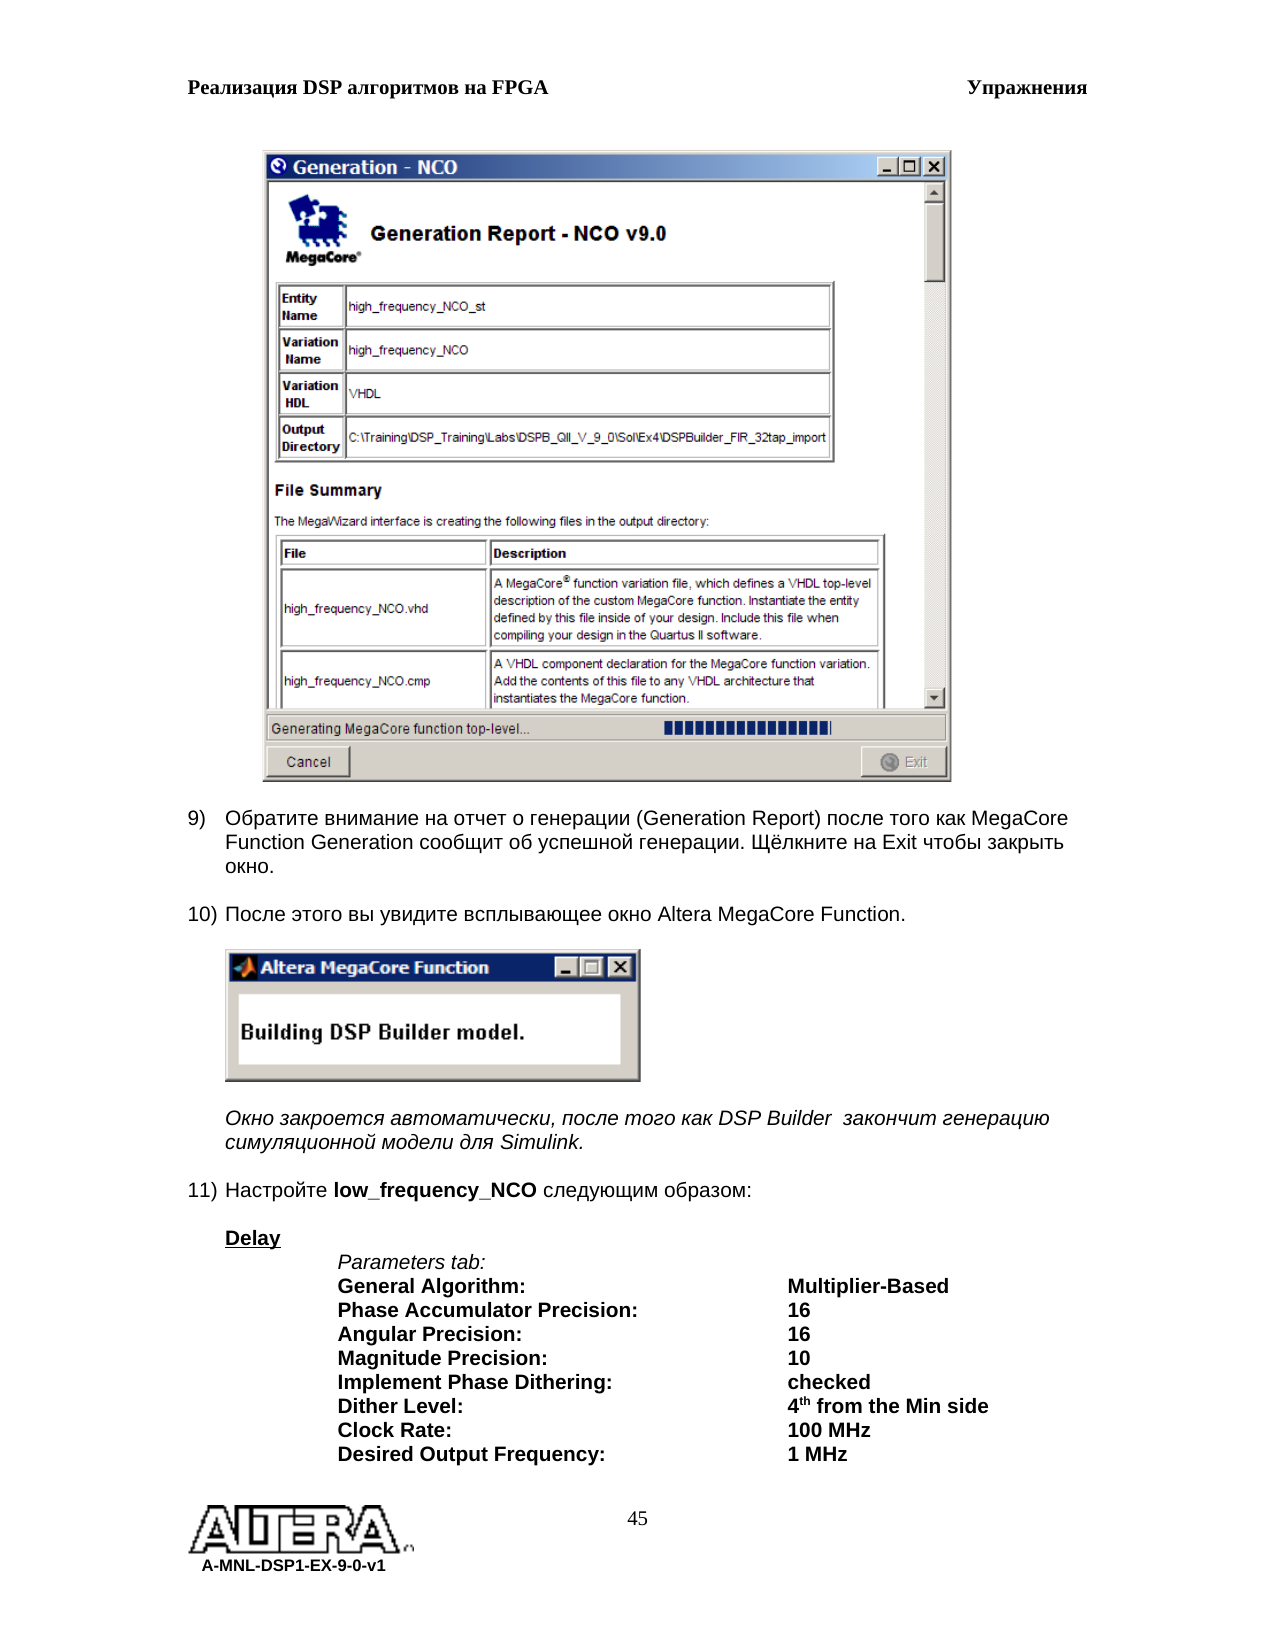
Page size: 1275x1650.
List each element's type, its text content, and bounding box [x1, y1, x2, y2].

text Implement Phase Dithering: checked [225, 1369, 1087, 1393]
text Angular Precision: 16 [225, 1322, 1087, 1346]
text Phase Accumulator Precision: 16 [225, 1298, 1087, 1322]
picture [225, 949, 641, 1082]
text General Algorithm: Multiplier-Based [225, 1274, 1087, 1298]
text Magnitude Precision: 10 [225, 1346, 1087, 1369]
text Desired Output Frequency: 1 MHz [225, 1441, 1087, 1465]
text Parameters tab: [225, 1250, 1087, 1274]
text Delay [225, 1226, 1087, 1250]
text Окно закроется автоматически, после того как DSP Builder закончит генерацию симуляционной модели для Simulink. [225, 1106, 1087, 1154]
text Dither Level: 4th from the Min side [225, 1393, 1087, 1417]
text Clock Rate: 100 MHz [225, 1417, 1087, 1441]
picture [262, 150, 952, 782]
list Обратите внимание на отчет о генерации (Generation Report) после того как MegaCore Function Generation сообщит об успешной генерации. Щёлкните на Exit чтобы закрыть окно. [187, 806, 1087, 877]
list После этого вы увидите всплывающее окно Altera MegaCore Function. [187, 901, 1087, 925]
list Настройте low_frequency_NCO следующим образом: [187, 1178, 1087, 1202]
